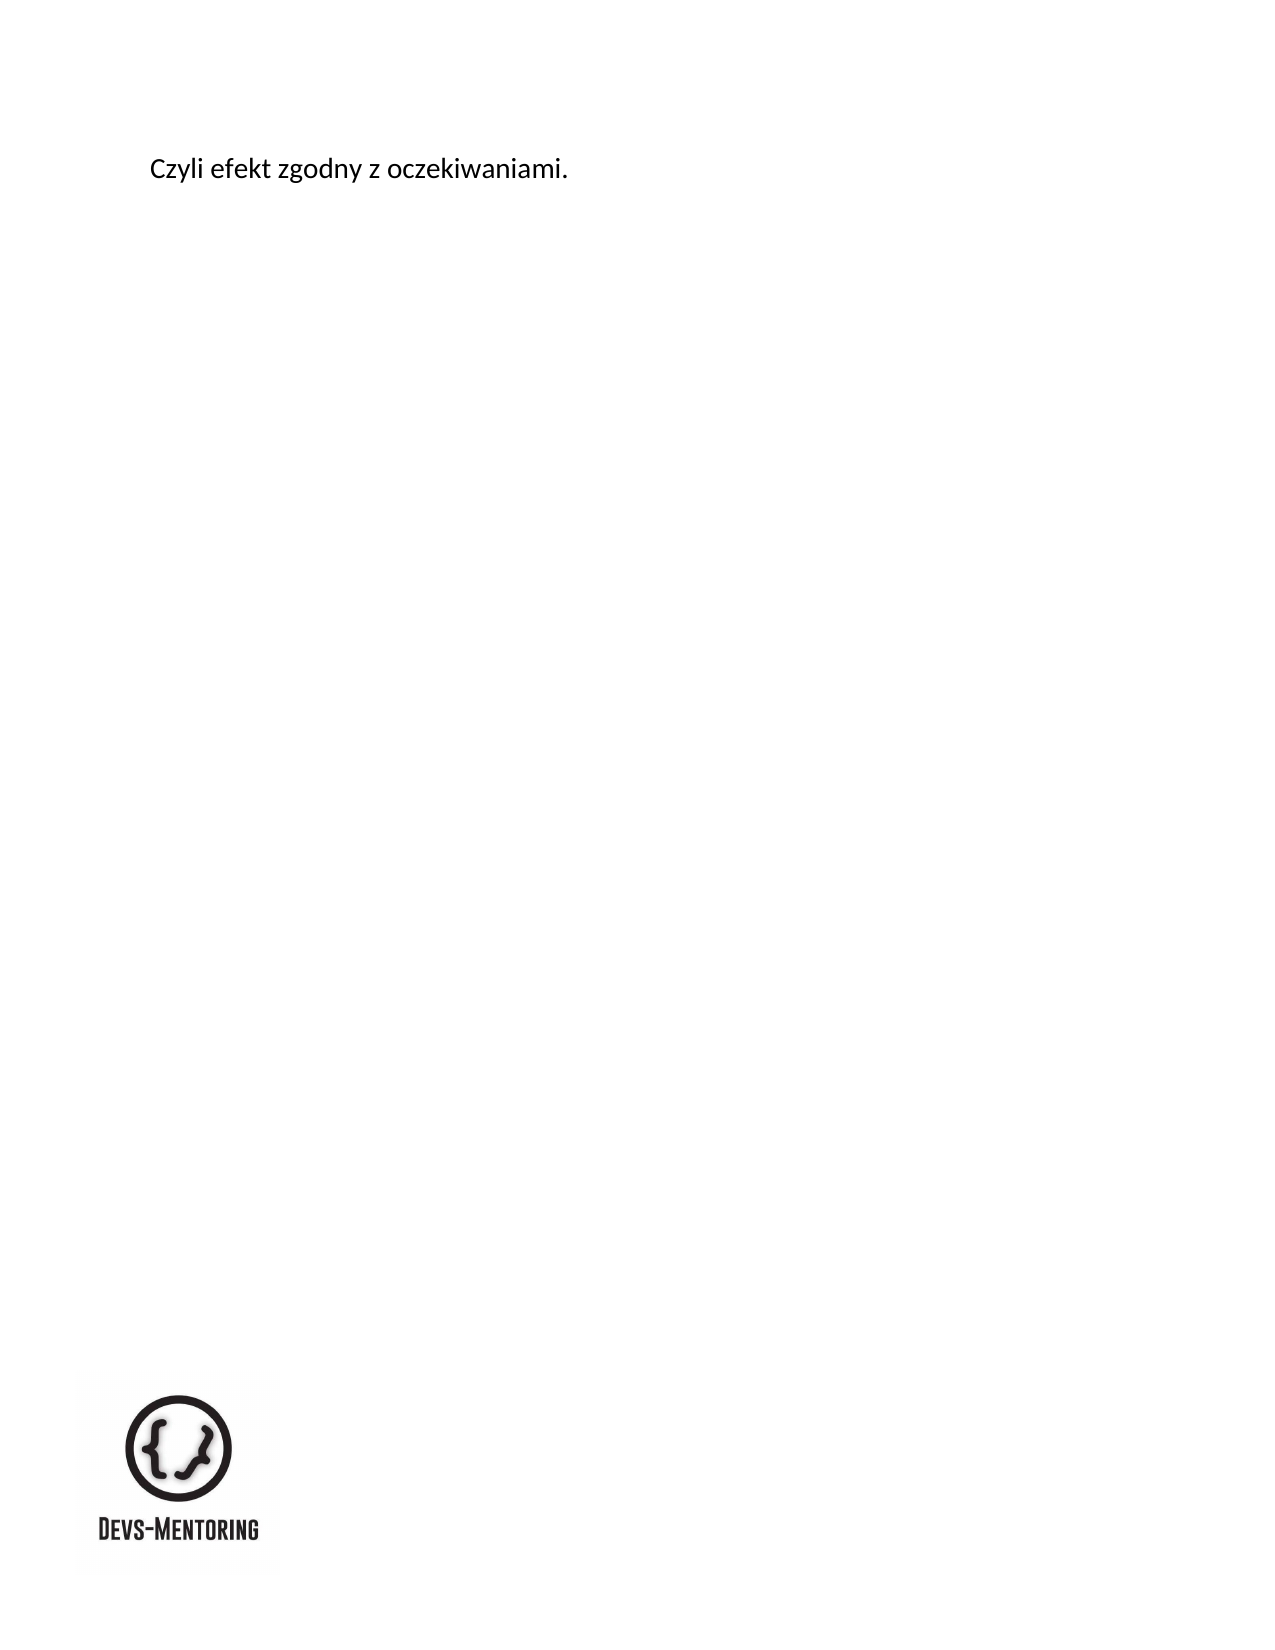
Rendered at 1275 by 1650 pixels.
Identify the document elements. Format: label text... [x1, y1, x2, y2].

picture [75, 1370, 280, 1575]
text Czyli efekt zgodny z oczekiwaniami. [150, 150, 1125, 186]
